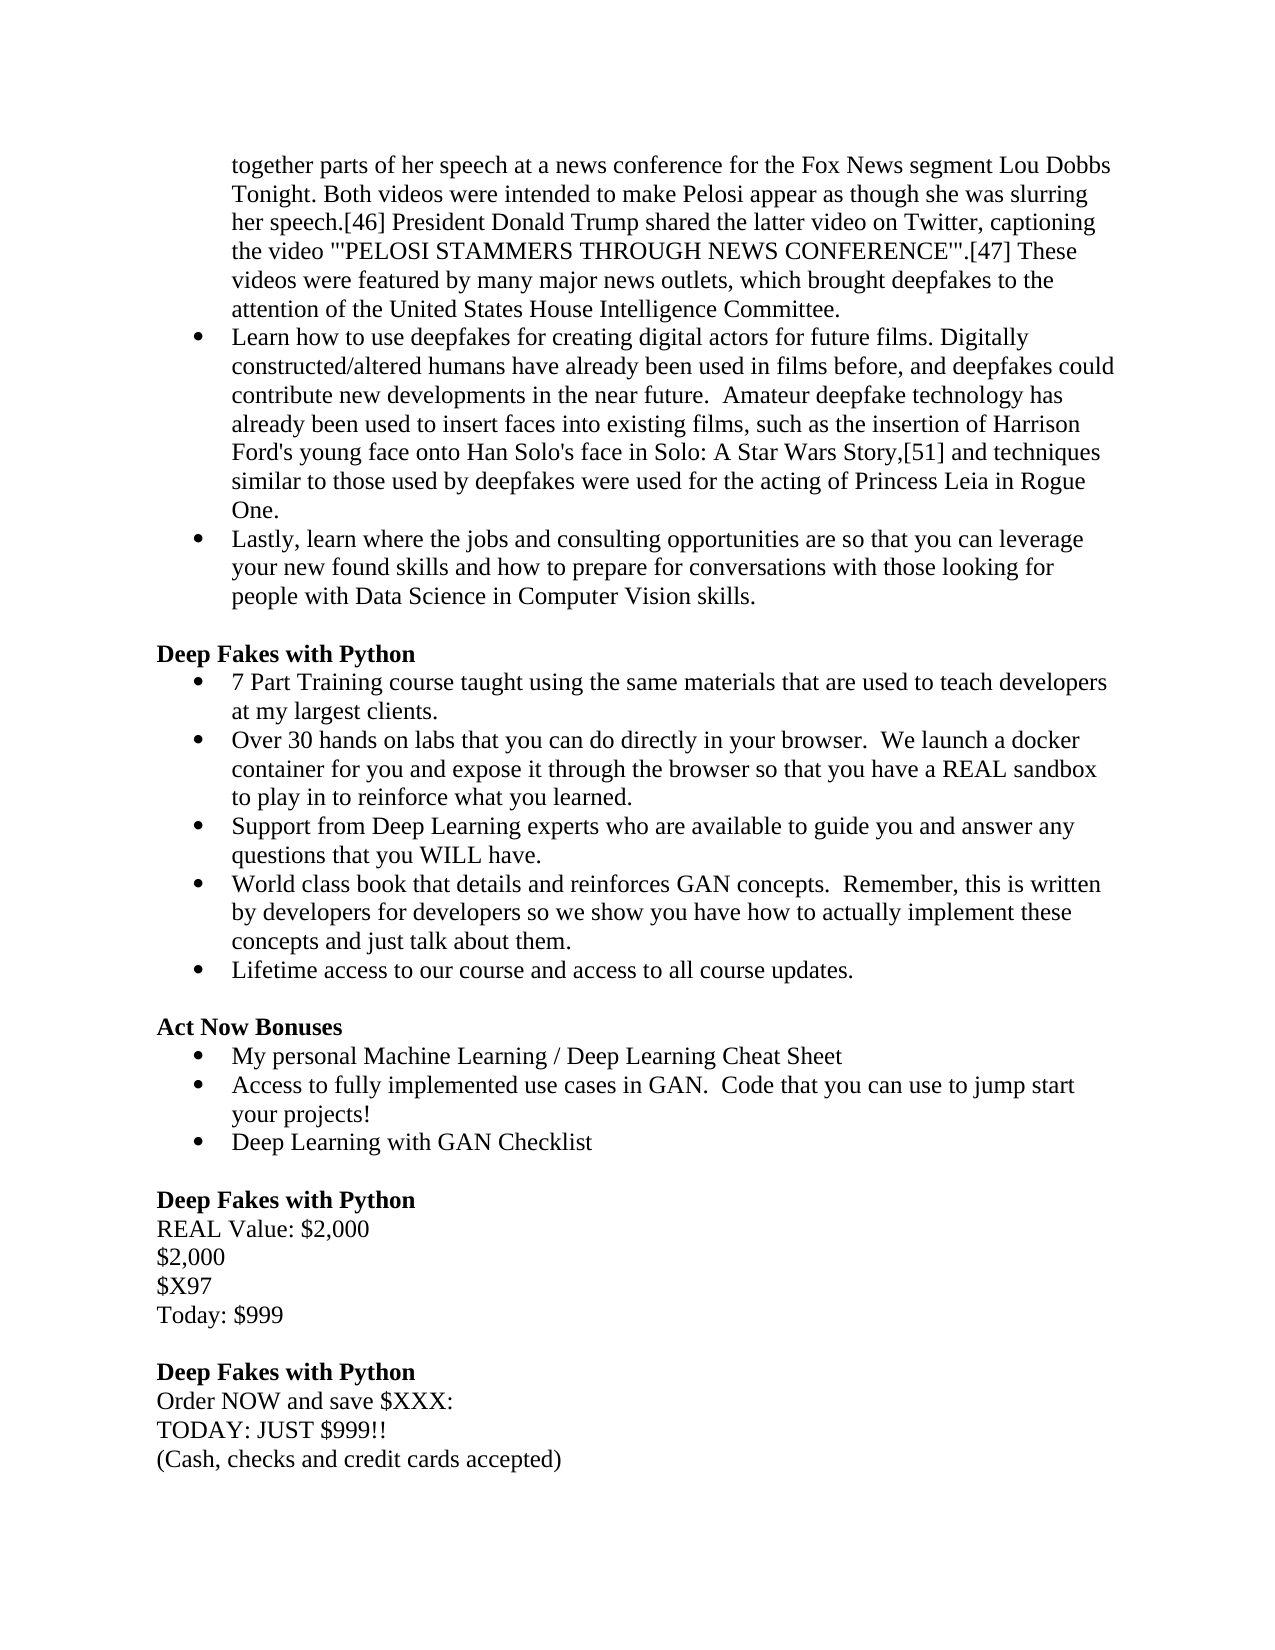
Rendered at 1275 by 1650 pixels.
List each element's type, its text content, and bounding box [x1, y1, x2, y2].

list My personal Machine Learning / Deep Learning Cheat Sheet [194, 1041, 1118, 1070]
text TODAY: JUST $999!! [156, 1415, 1118, 1444]
list Over 30 hands on labs that you can do directly in your browser. We launch a docker container for you and expose it through the browser so that you have a REAL sandbox to play in to reinforce what you learned. [194, 725, 1118, 811]
list Support from Deep Learning experts who are available to guide you and answer any questions that you WILL have. [194, 811, 1118, 869]
text Deep Fakes with Python [156, 1185, 1118, 1214]
text REAL Value: $2,000 $2,000 $X97 Today: $999 [156, 1214, 1118, 1329]
list Lastly, learn where the jobs and consulting opportunities are so that you can leverage your new found skills and how to prepare for conversations with those looking for people with Data Science in Computer Vision skills. [194, 524, 1118, 610]
text Act Now Bonuses [156, 1012, 1118, 1041]
list Access to fully implemented use cases in GAN. Code that you can use to jump start your projects! [194, 1070, 1118, 1127]
list World class book that details and reinforces GAN concepts. Remember, this is written by developers for developers so we show you have how to actually implement these concepts and just talk about them. [194, 869, 1118, 955]
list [194, 150, 1118, 322]
text Deep Fakes with Python [156, 1357, 1118, 1386]
list Deep Learning with GAN Checklist [194, 1127, 1118, 1156]
list Lifetime access to our course and access to all course updates. [194, 955, 1118, 984]
list Learn how to use deepfakes for creating digital actors for future films. Digitally constructed/altered humans have already been used in films before, and deepfakes could contribute new developments in the near future. Amateur deepfake technology has already been used to insert faces into existing films, such as the insertion of Harrison Ford's young face onto Han Solo's face in Solo: A Star Wars Story,[51] and techniques similar to those used by deepfakes were used for the acting of Princess Leia in Rogue One. [194, 322, 1118, 524]
text (Cash, checks and credit cards accepted) [156, 1444, 1118, 1472]
list 7 Part Training course taught using the same materials that are used to teach developers at my largest clients. [194, 667, 1118, 725]
text Deep Fakes with Python [156, 639, 1118, 667]
text Order NOW and save $XXX: [156, 1386, 1118, 1415]
